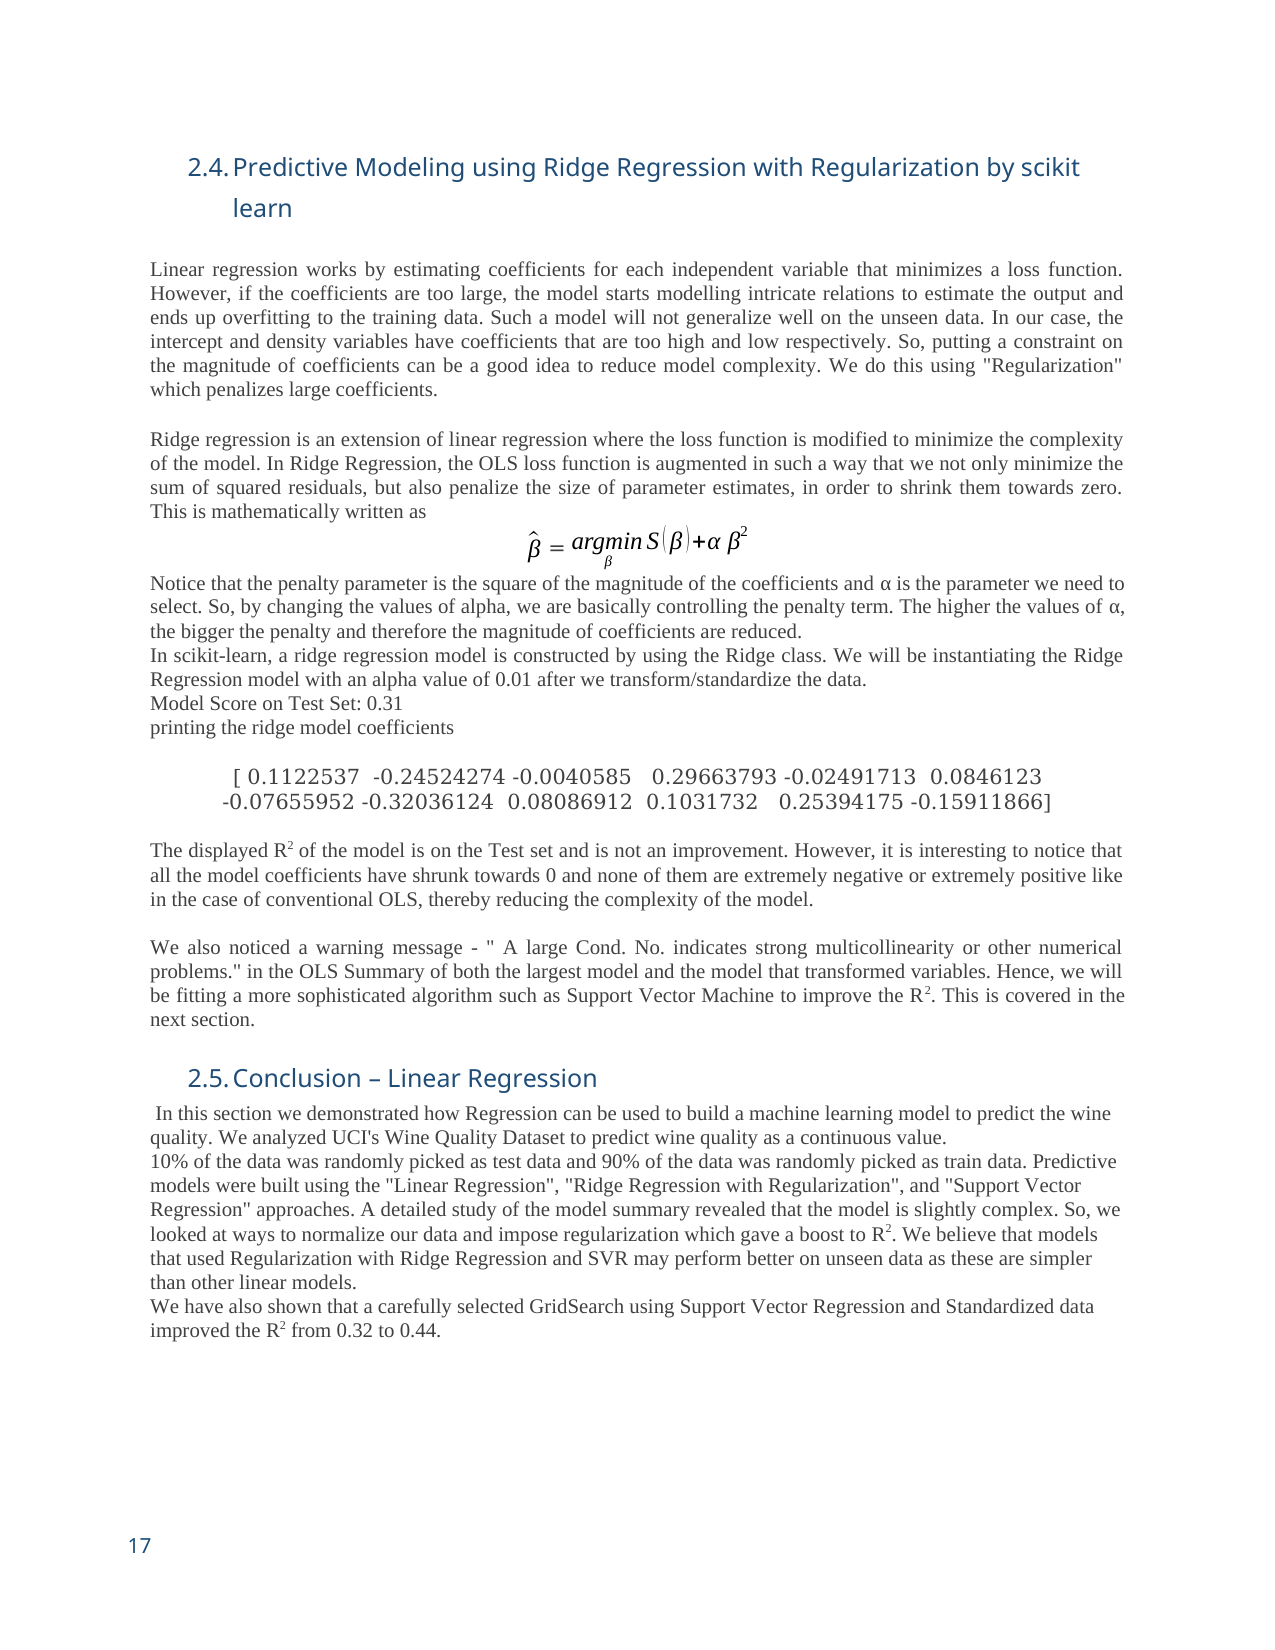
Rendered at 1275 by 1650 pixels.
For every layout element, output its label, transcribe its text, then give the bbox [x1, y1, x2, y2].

subtitle Conclusion – Linear Regression [187, 1060, 1125, 1094]
text The displayed R2 of the model is on the Test set and is not an improvement. However, it is interesting to notice that all the model coefficients have shrunk towards 0 and none of them are extremely negative or extremely positive like in the case of conventional OLS, thereby reducing the complexity of the model. [150, 838, 1125, 911]
text 10% of the data was randomly picked as test data and 90% of the data was randomly picked as train data. Predictive models were built using the "Linear Regression", "Ridge Regression with Regularization", and "Support Vector Regression" approaches. A detailed study of the model summary revealed that the model is slightly complex. So, we looked at ways to normalize our data and impose regularization which gave a boost to R2. We believe that models that used Regularization with Ridge Regression and SVR may perform better on unseen data as these are simpler than other linear models. [150, 1149, 1125, 1294]
text printing the ridge model coefficients [150, 715, 1125, 739]
text We have also shown that a carefully selected GridSearch using Support Vector Regression and Standardized data improved the R2 from 0.32 to 0.44. [150, 1294, 1125, 1342]
text In scikit-learn, a ridge regression model is constructed by using the Ridge class. We will be instantiating the Ridge Regression model with an alpha value of 0.01 after we transform/standardize the data. [150, 643, 1125, 691]
text In this section we demonstrated how Regression can be used to build a machine learning model to predict the wine quality. We analyzed UCI's Wine Quality Dataset to predict wine quality as a continuous value. [150, 1101, 1125, 1149]
text Ridge regression is an extension of linear regression where the loss function is modified to minimize the complexity of the model. In Ridge Regression, the OLS loss function is augmented in such a way that we not only minimize the sum of squared residuals, but also penalize the size of parameter estimates, in order to shrink them towards zero. This is mathematically written as [150, 426, 1125, 523]
text Notice that the penalty parameter is the square of the magnitude of the coefficients and α is the parameter we need to select. So, by changing the values of alpha, we are basically controlling the penalty term. The higher the values of α, the bigger the penalty and therefore the magnitude of coefficients are reduced. [150, 570, 1125, 643]
text Linear regression works by estimating coefficients for each independent variable that minimizes a loss function. However, if the coefficients are too large, the model starts modelling intricate relations to estimate the output and ends up overfitting to the training data. Such a model will not generalize well on the unseen data. In our case, the intercept and density variables have coefficients that are too high and low respectively. So, putting a constraint on the magnitude of coefficients can be a good idea to reduce model complexity. We do this using "Regularization" which penalizes large coefficients. [150, 257, 1125, 401]
text [ 0.1122537 -0.24524274 -0.0040585 0.29663793 -0.02491713 0.0846123 [150, 764, 1125, 789]
text -0.07655952 -0.32036124 0.08086912 0.1031732 0.25394175 -0.15911866] [150, 789, 1125, 814]
text Model Score on Test Set: 0.31 [150, 691, 1125, 715]
subtitle Predictive Modeling using Ridge Regression with Regularization by scikit learn [187, 150, 1125, 225]
text We also noticed a warning message - " A large Cond. No. indicates strong multicollinearity or other numerical problems." in the OLS Summary of both the largest model and the model that transformed variables. Hence, we will be fitting a more sophisticated algorithm such as Support Vector Machine to improve the R2. This is covered in the next section. [150, 935, 1125, 1031]
text = [150, 523, 1125, 570]
